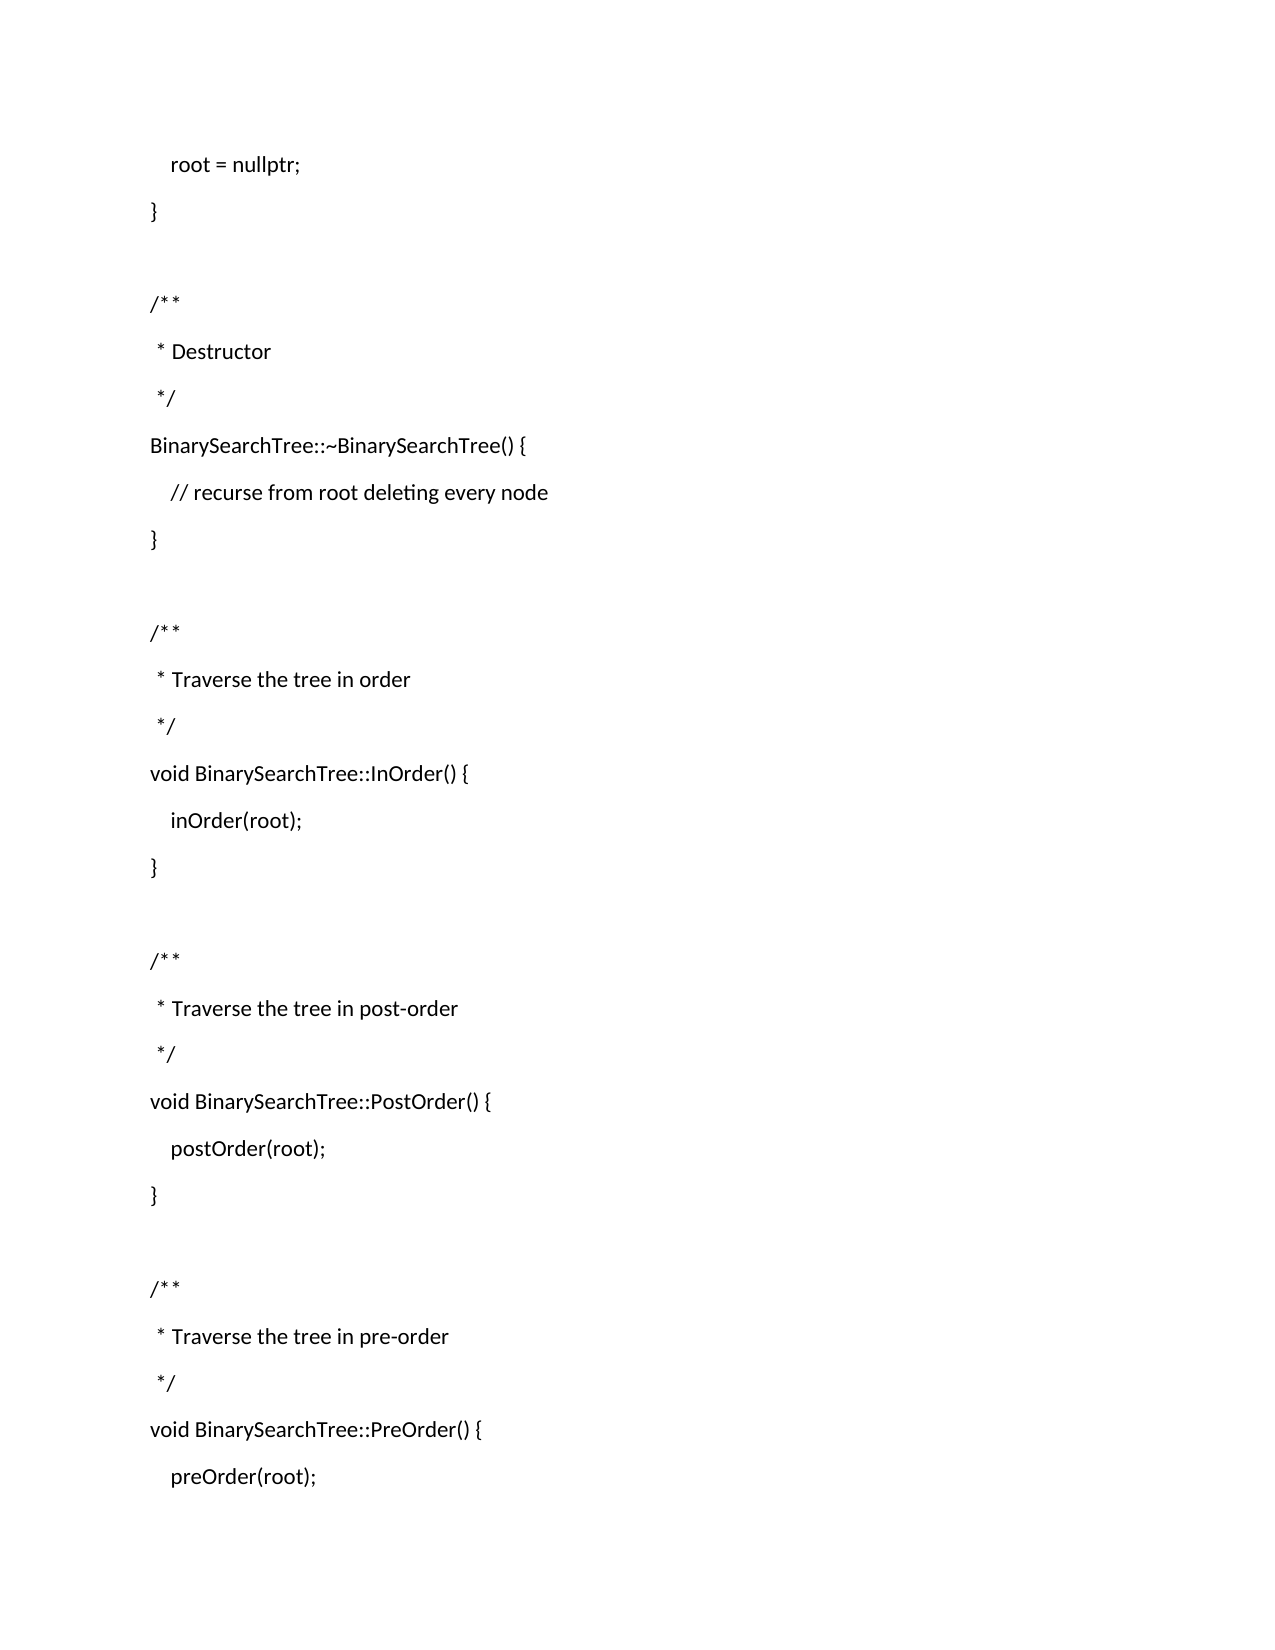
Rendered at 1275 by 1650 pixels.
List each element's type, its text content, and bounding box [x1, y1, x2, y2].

text } [150, 1181, 1125, 1209]
text } [150, 853, 1125, 881]
text void BinarySearchTree::PostOrder() { [150, 1087, 1125, 1116]
text } [150, 197, 1125, 225]
text */ [150, 712, 1125, 741]
text void BinarySearchTree::PreOrder() { [150, 1416, 1125, 1444]
text root = nullptr; [150, 150, 1125, 178]
text preOrder(root); [150, 1462, 1125, 1491]
text postOrder(root); [150, 1134, 1125, 1162]
text } [150, 525, 1125, 553]
text */ [150, 384, 1125, 412]
text void BinarySearchTree::InOrder() { [150, 759, 1125, 787]
text /** [150, 291, 1125, 319]
text * Destructor [150, 337, 1125, 366]
text * Traverse the tree in post-order [150, 994, 1125, 1022]
text */ [150, 1369, 1125, 1397]
text /** [150, 947, 1125, 975]
text * Traverse the tree in order [150, 666, 1125, 694]
text */ [150, 1041, 1125, 1069]
text * Traverse the tree in pre-order [150, 1322, 1125, 1350]
text /** [150, 619, 1125, 647]
text /** [150, 1275, 1125, 1303]
text inOrder(root); [150, 806, 1125, 834]
text // recurse from root deleting every node [150, 478, 1125, 506]
text BinarySearchTree::~BinarySearchTree() { [150, 431, 1125, 459]
